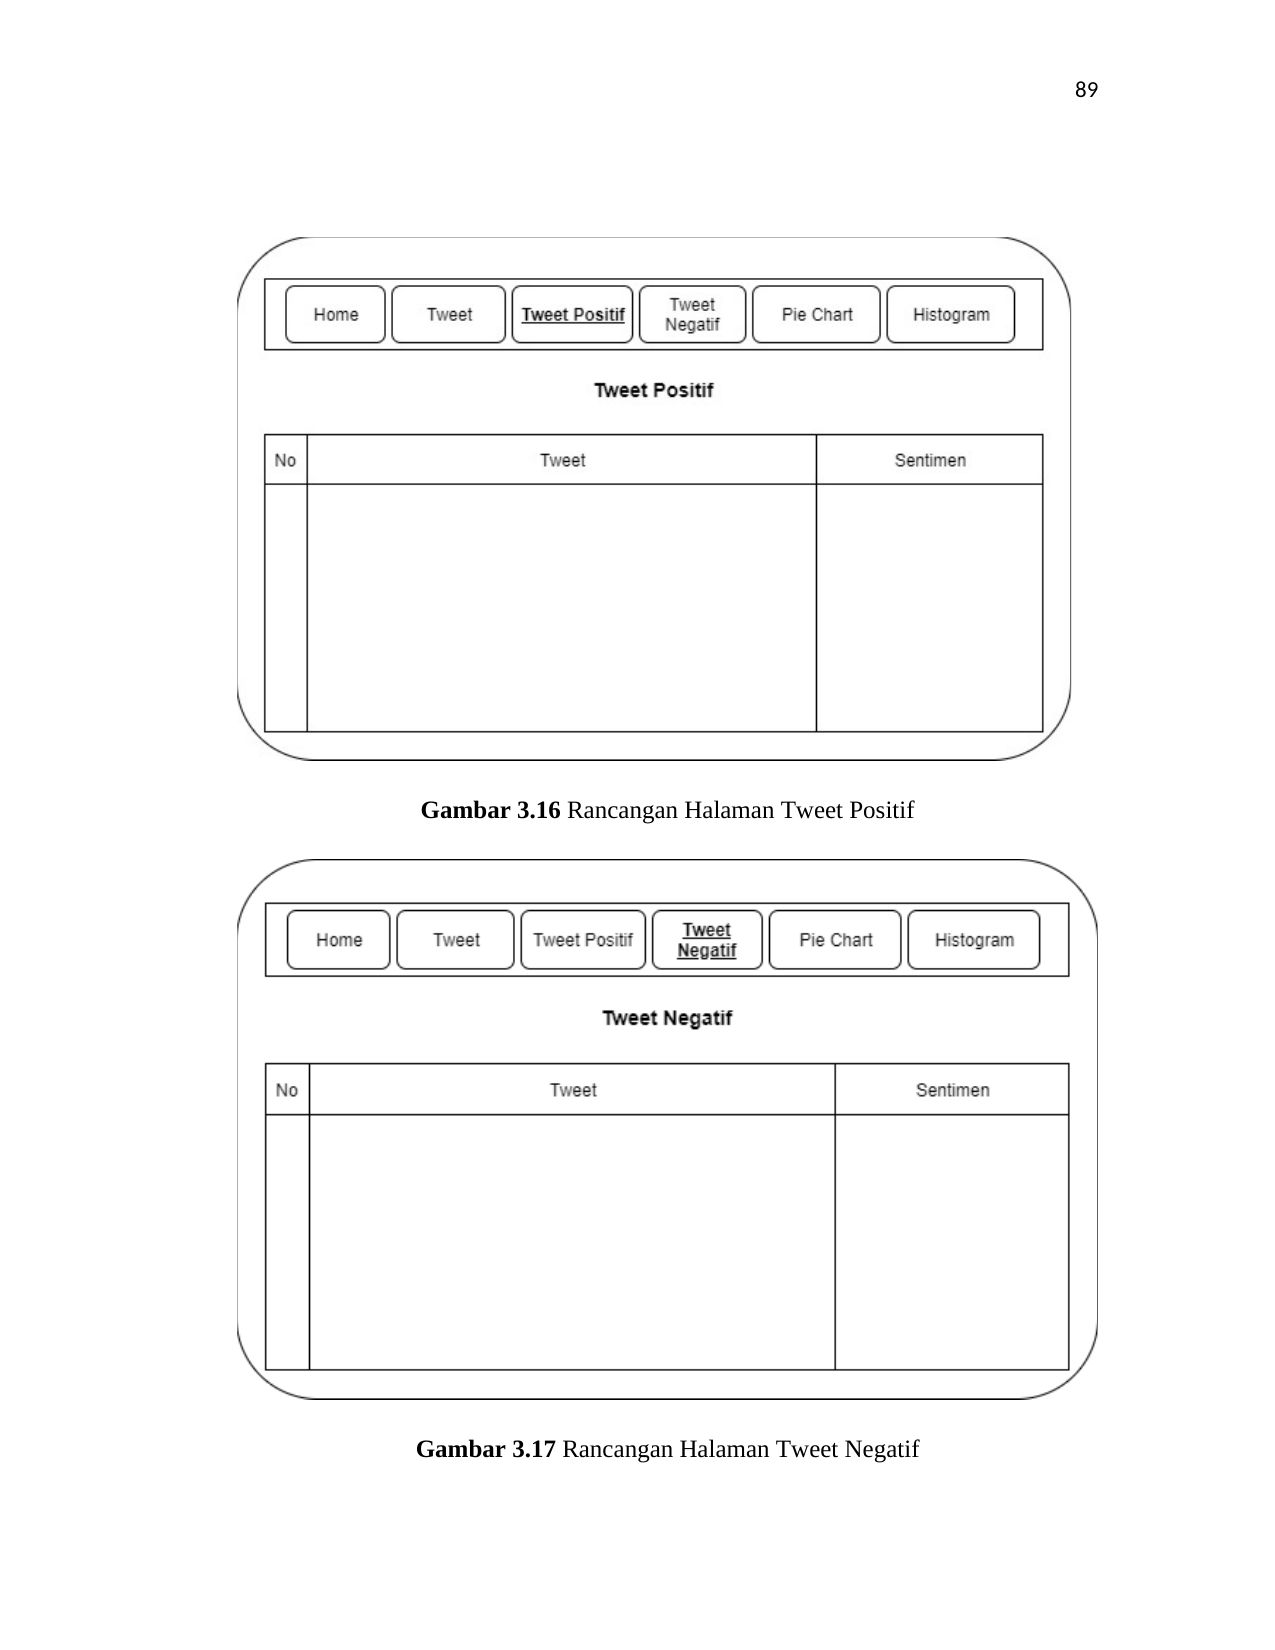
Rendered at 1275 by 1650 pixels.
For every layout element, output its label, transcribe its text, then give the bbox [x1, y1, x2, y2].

picture [237, 859, 1098, 1400]
text Gambar 3.17 Rancangan Halaman Tweet Negatif [237, 1434, 1098, 1463]
picture [237, 237, 1072, 761]
text Gambar 3.16 Rancangan Halaman Tweet Positif [237, 795, 1098, 824]
